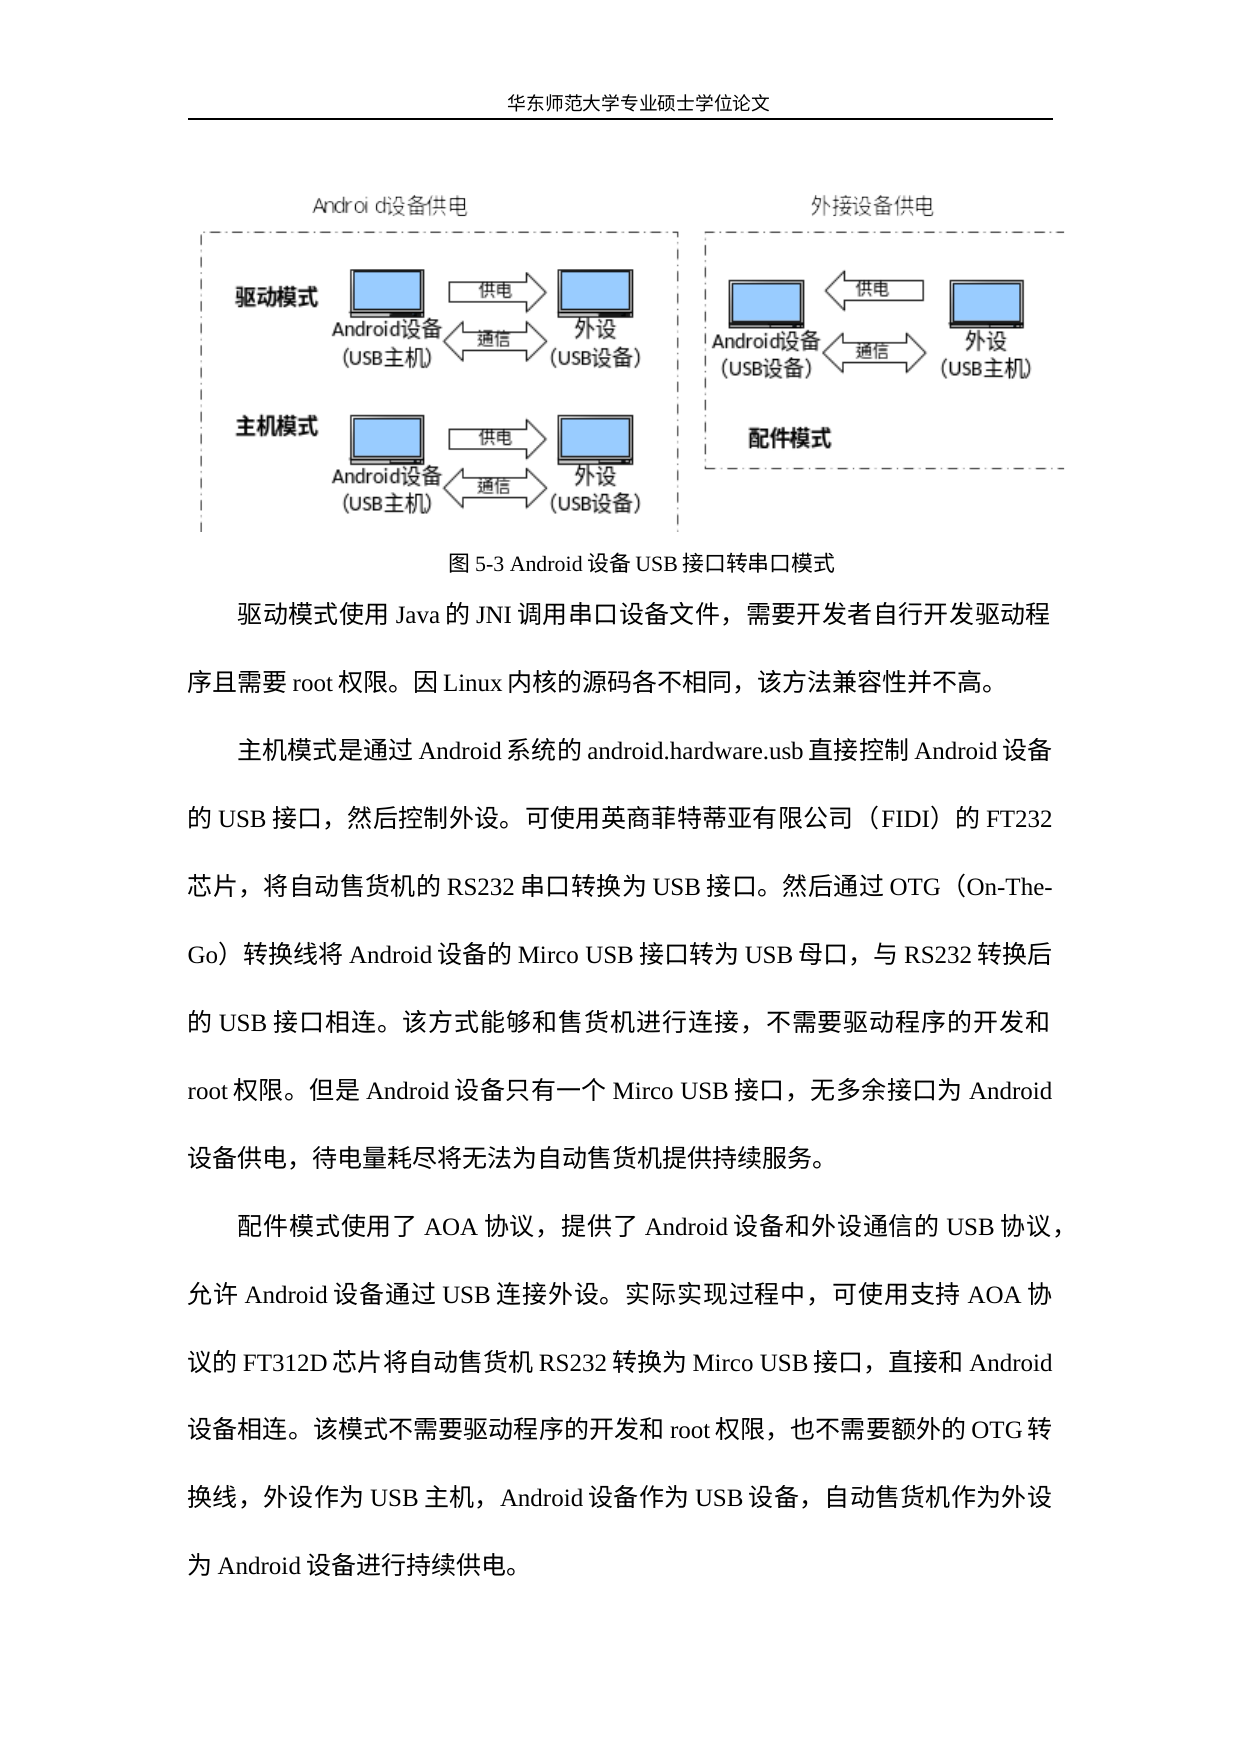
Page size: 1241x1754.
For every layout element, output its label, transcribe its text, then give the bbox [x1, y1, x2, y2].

text 主机模式是通过Android系统的android.hardware.usb直接控制Android设备的USB接口，然后控制外设。可使用英商菲特蒂亚有限公司（FIDI）的FT232芯片，将自动售货机的RS232串口转换为USB接口。然后通过OTG（On-The-Go）转换线将Android设备的Mirco USB接口转为USB母口，与RS232转换后的USB接口相连。该方式能够和售货机进行连接，不需要驱动程序的开发和root权限。但是Android设备只有一个Mirco USB接口，无多余接口为Android设备供电，待电量耗尽将无法为自动售货机提供持续服务。 [187, 715, 1053, 1190]
text 驱动模式使用Java的JNI调用串口设备文件，需要开发者自行开发驱动程序且需要root权限。因Linux内核的源码各不相同，该方法兼容性并不高。 [187, 579, 1053, 715]
text 配件模式使用了AOA协议，提供了Android设备和外设通信的USB协议，允许Android设备通过USB连接外设。实际实现过程中，可使用支持AOA协议的FT312D芯片将自动售货机RS232转换为Mirco USB接口，直接和Android设备相连。该模式不需要驱动程序的开发和root权限，也不需要额外的OTG转换线，外设作为USB主机，Android设备作为USB设备，自动售货机作为外设为Android设备进行持续供电。 [187, 1190, 1053, 1598]
text 图5-3 Android设备USB接口转串口模式 [187, 172, 1053, 579]
